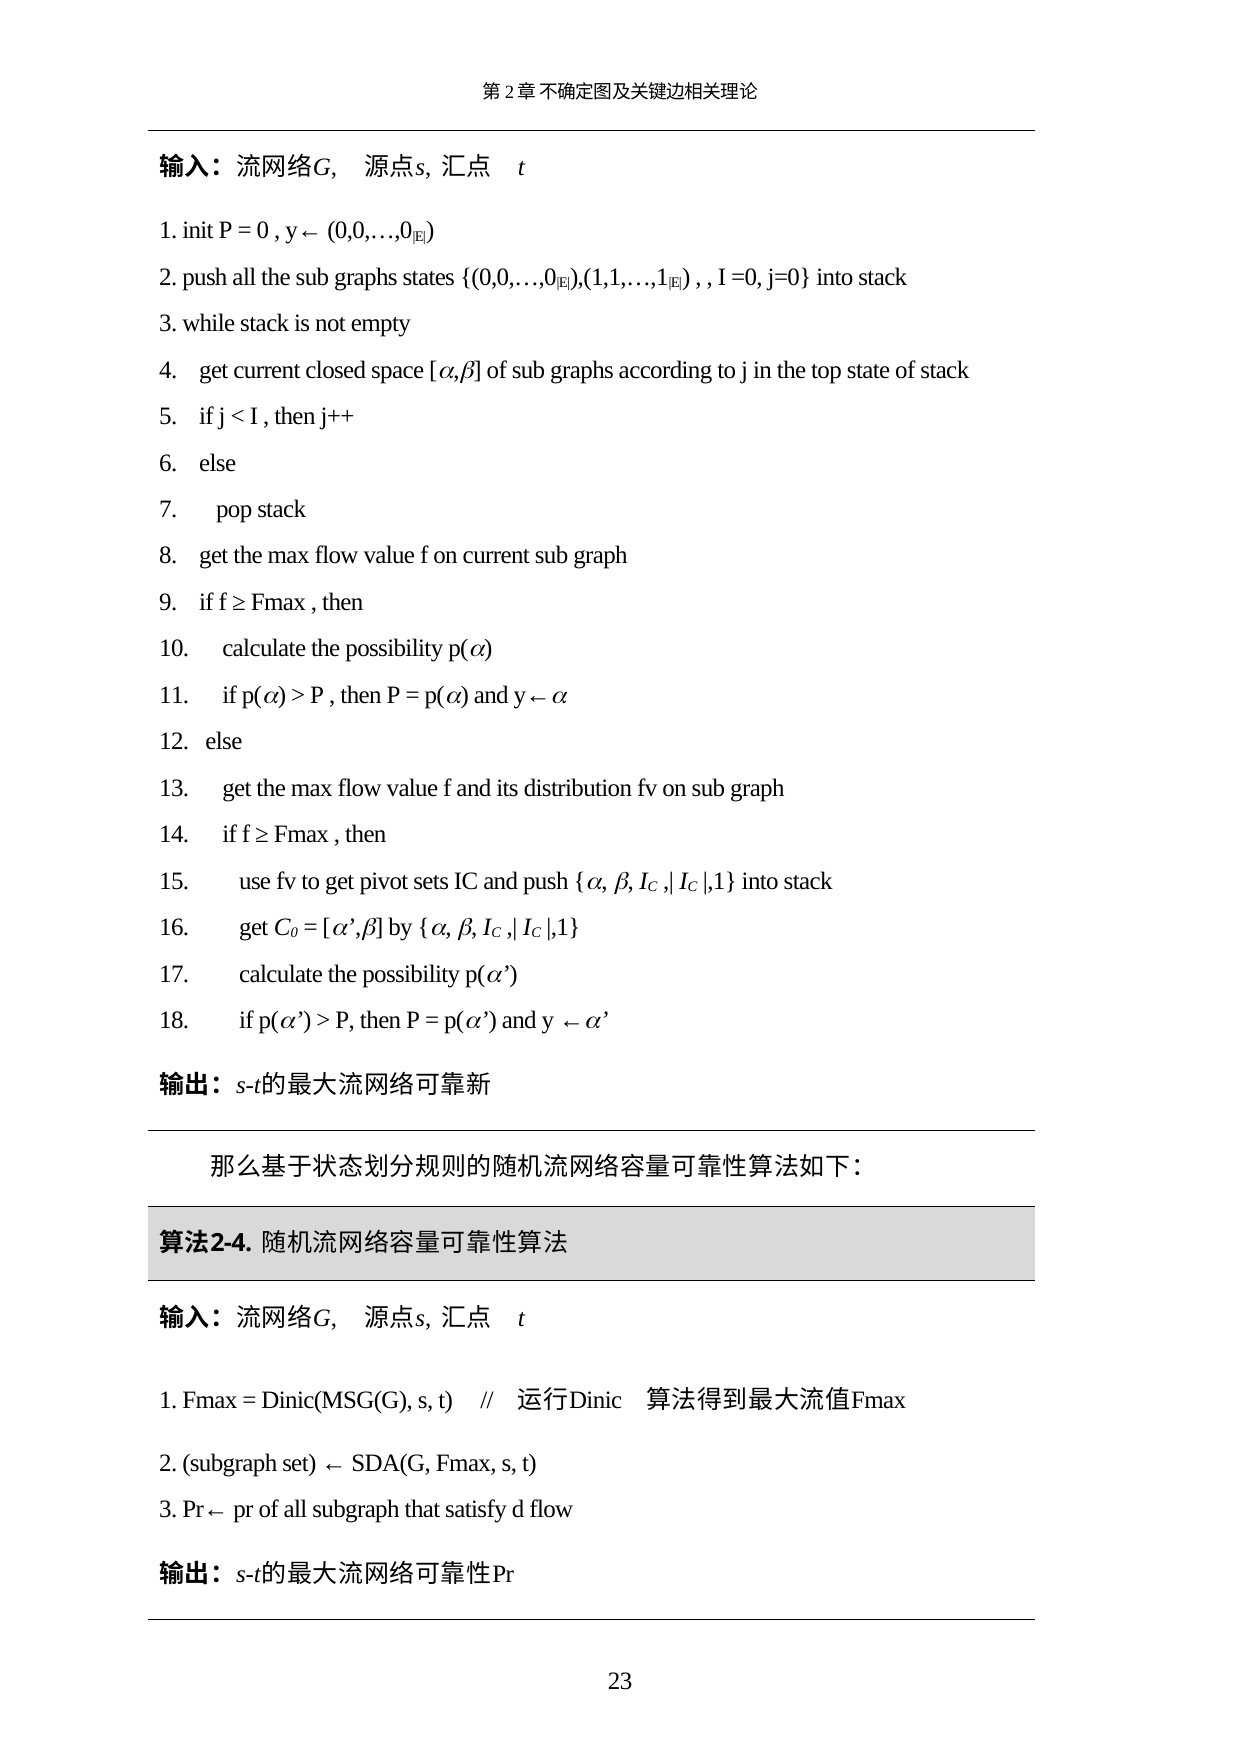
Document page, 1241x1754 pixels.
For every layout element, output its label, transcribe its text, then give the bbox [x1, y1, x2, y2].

text 那么基于状态划分规则的随机流网络容量可靠性算法如下： [159, 1131, 1081, 1198]
table_cell 输入：流网络G, 源点s, 汇点 t 1. Fmax = Dinic(MSG(G), s, t) //运行Dinic算法得到最大流值Fmax 2. (subgraph set) ← SDA(G, Fmax, s, t) 3. Pr← pr of all subgraph that satisfy d flow 输出：s-t的最大流网络可靠性Pr [148, 1281, 1035, 1618]
table_cell 输入：流网络G, 源点s, 汇点 t 1. init P = 0 , y← (0,0,…,0|E|) 2. push all the sub graphs states {(0,0,…,0|E|),(1,1,…,1|E|) , , I =0, j=0} into stack 3. while stack is not empty 4. get current closed space [,] of sub graphs according to j in the top state of stack 5. if j < I , then j++ 6. else 7. pop stack 8. get the max flow value f on current sub graph  9. if f ≥ Fmax , then 10. calculate the possibility p() 11. if p() > P , then P = p() and y← 12. else 13. get the max flow value f and its distribution fv on sub graph  14. if f ≥ Fmax , then 15. use fv to get pivot sets IC and push {, , IC ,| IC |,1} into stack 16. get C0 = [’,] by {, , IC ,| IC |,1} 17. calculate the possibility p(’) 18. if p(’) > P, then P = p(’) and y ←’ 输出：s-t的最大流网络可靠新 [148, 131, 1035, 1129]
table_header 算法2-4. 随机流网络容量可靠性算法 [148, 1207, 1035, 1280]
